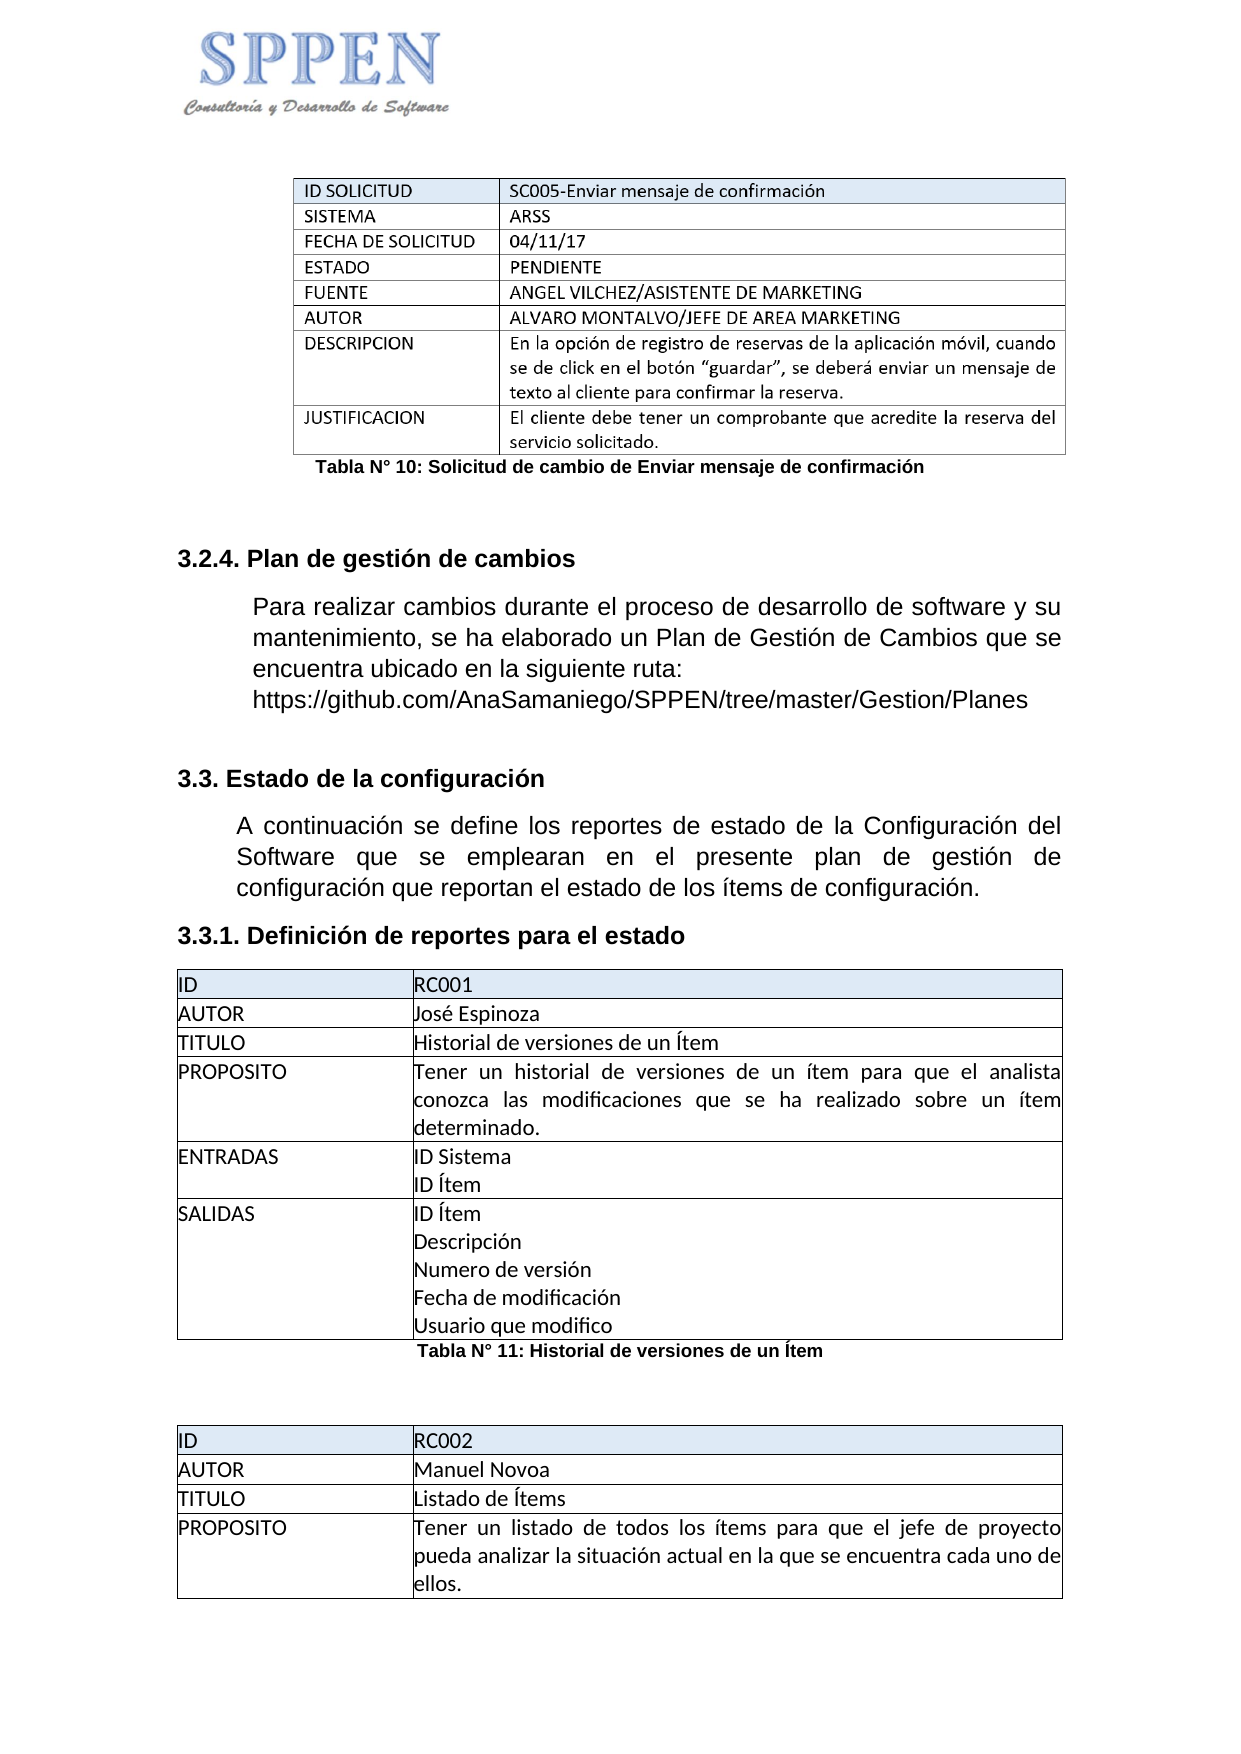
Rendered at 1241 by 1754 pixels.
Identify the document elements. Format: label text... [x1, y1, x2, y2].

table_cell TITULO [178, 1485, 413, 1512]
table_cell Manuel Novoa [414, 1455, 1062, 1483]
table_cell ID Sistema ID Ítem [414, 1142, 1062, 1198]
table_cell Historial de versiones de un Ítem [414, 1028, 1062, 1056]
table_cell TITULO [178, 1028, 413, 1056]
text 3.3.1. Definición de reportes para el estado [177, 921, 1063, 950]
text Tabla N° 10: Solicitud de cambio de Enviar mensaje de confirmación [177, 456, 1063, 478]
text 3.2.4. Plan de gestión de cambios [177, 544, 1063, 573]
table_cell José Espinoza [414, 999, 1062, 1027]
table_cell Tener un listado de todos los ítems para que el jefe de proyecto pueda analizar la situación actual en la que se encuentra cada uno de ellos. [414, 1514, 1062, 1598]
table_cell Listado de Ítems [414, 1485, 1062, 1512]
table_header RC002 [414, 1426, 1062, 1454]
table_cell PROPOSITO [178, 1057, 413, 1141]
text Para realizar cambios durante el proceso de desarrollo de software y su mantenimiento, se ha elaborado un Plan de Gestión de Cambios que se encuentra ubicado en la siguiente ruta: [252, 592, 1063, 682]
table_cell PROPOSITO [178, 1514, 413, 1598]
table_cell ID Ítem Descripción Numero de versión Fecha de modificación Usuario que modifico [414, 1199, 1062, 1339]
picture [177, 28, 454, 120]
table_cell AUTOR [178, 999, 413, 1027]
table_header RC001 [414, 970, 1062, 998]
text Tabla N° 11: Historial de versiones de un Ítem [177, 1340, 1063, 1362]
text A continuación se define los reportes de estado de la Configuración del Software que se emplearan en el presente plan de gestión de configuración que reportan el estado de los ítems de configuración. [236, 811, 1063, 902]
table_cell AUTOR [178, 1455, 413, 1483]
text https://github.com/AnaSamaniego/SPPEN/tree/master/Gestion/Planes [252, 685, 1063, 713]
picture [289, 176, 1068, 455]
text 3.3. Estado de la configuración [177, 763, 1063, 792]
table_cell Tener un historial de versiones de un ítem para que el analista conozca las modificaciones que se ha realizado sobre un ítem determinado. [414, 1057, 1062, 1141]
table_header ID [178, 970, 413, 998]
table_cell ENTRADAS [178, 1142, 413, 1198]
table_cell SALIDAS [178, 1199, 413, 1339]
table_header ID [178, 1426, 413, 1454]
